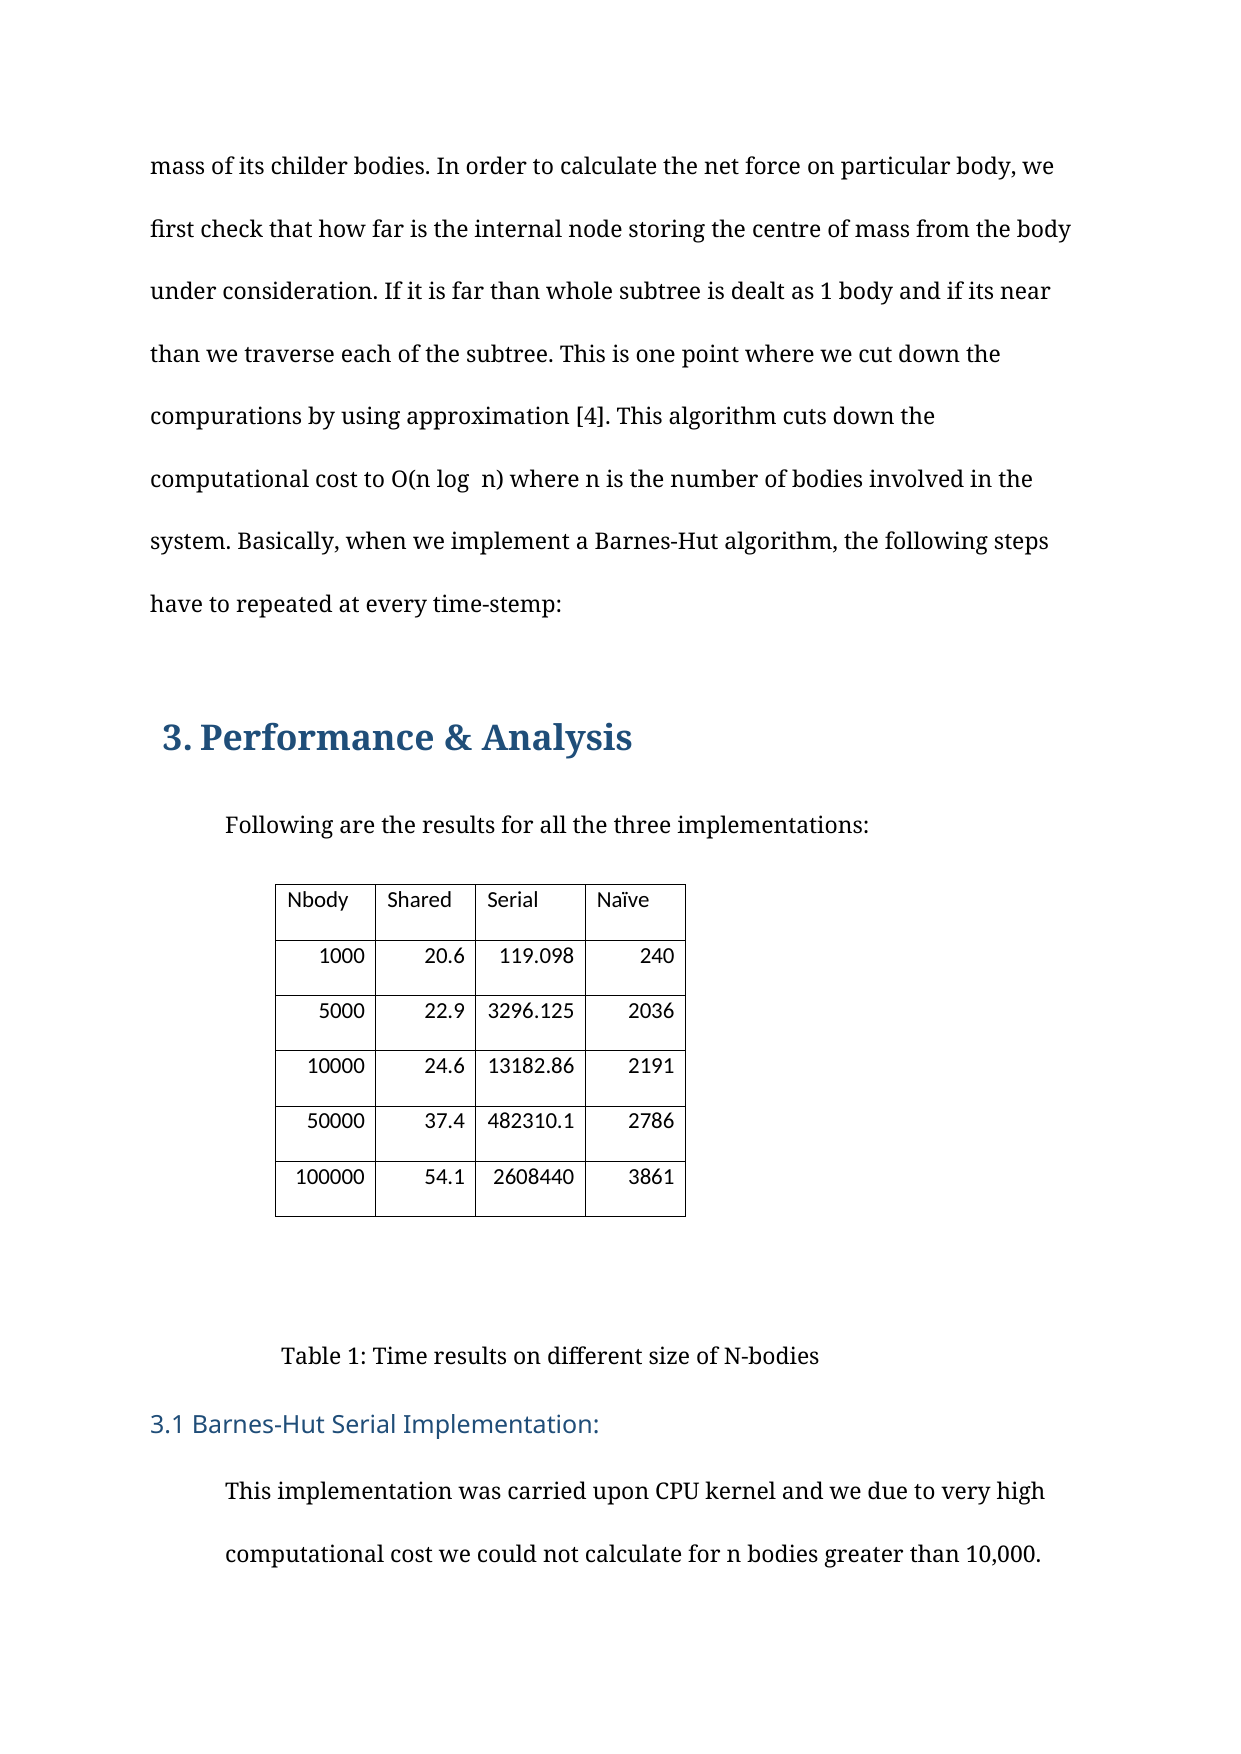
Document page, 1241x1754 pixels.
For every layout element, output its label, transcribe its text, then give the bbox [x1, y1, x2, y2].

table_cell 3296.125 [476, 996, 585, 1050]
table_cell 3861 [586, 1162, 685, 1216]
table_cell 2036 [586, 996, 685, 1050]
table_cell 10000 [276, 1051, 375, 1106]
table_cell 2608440 [476, 1162, 585, 1216]
table_header Serial [476, 885, 585, 940]
text This implementation was carried upon CPU kernel and we due to very high computational cost we could not calculate for n bodies greater than 10,000. [225, 1475, 1090, 1569]
table_header Shared [376, 885, 475, 940]
table_cell 2191 [586, 1051, 685, 1106]
text Table 1: Time results on different size of N-bodies [150, 1340, 1090, 1371]
table_cell 482310.1 [476, 1107, 585, 1161]
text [150, 150, 1090, 619]
table_cell 13182.86 [476, 1051, 585, 1106]
table_cell 22.9 [376, 996, 475, 1050]
table_cell 1000 [276, 941, 375, 995]
table_cell 100000 [276, 1162, 375, 1216]
subtitle 3.1 Barnes-Hut Serial Implementation: [150, 1407, 1090, 1441]
subtitle Performance & Analysis [162, 712, 1090, 761]
text Following are the results for all the three implementations: [150, 809, 1090, 840]
table_cell 2786 [586, 1107, 685, 1161]
table_header Nbody [276, 885, 375, 940]
table_cell 37.4 [376, 1107, 475, 1161]
table_cell 50000 [276, 1107, 375, 1161]
table_cell 54.1 [376, 1162, 475, 1216]
table_cell 20.6 [376, 941, 475, 995]
table_cell 5000 [276, 996, 375, 1050]
table_cell 119.098 [476, 941, 585, 995]
table_cell 240 [586, 941, 685, 995]
table_cell 24.6 [376, 1051, 475, 1106]
table_header Naïve [586, 885, 685, 940]
